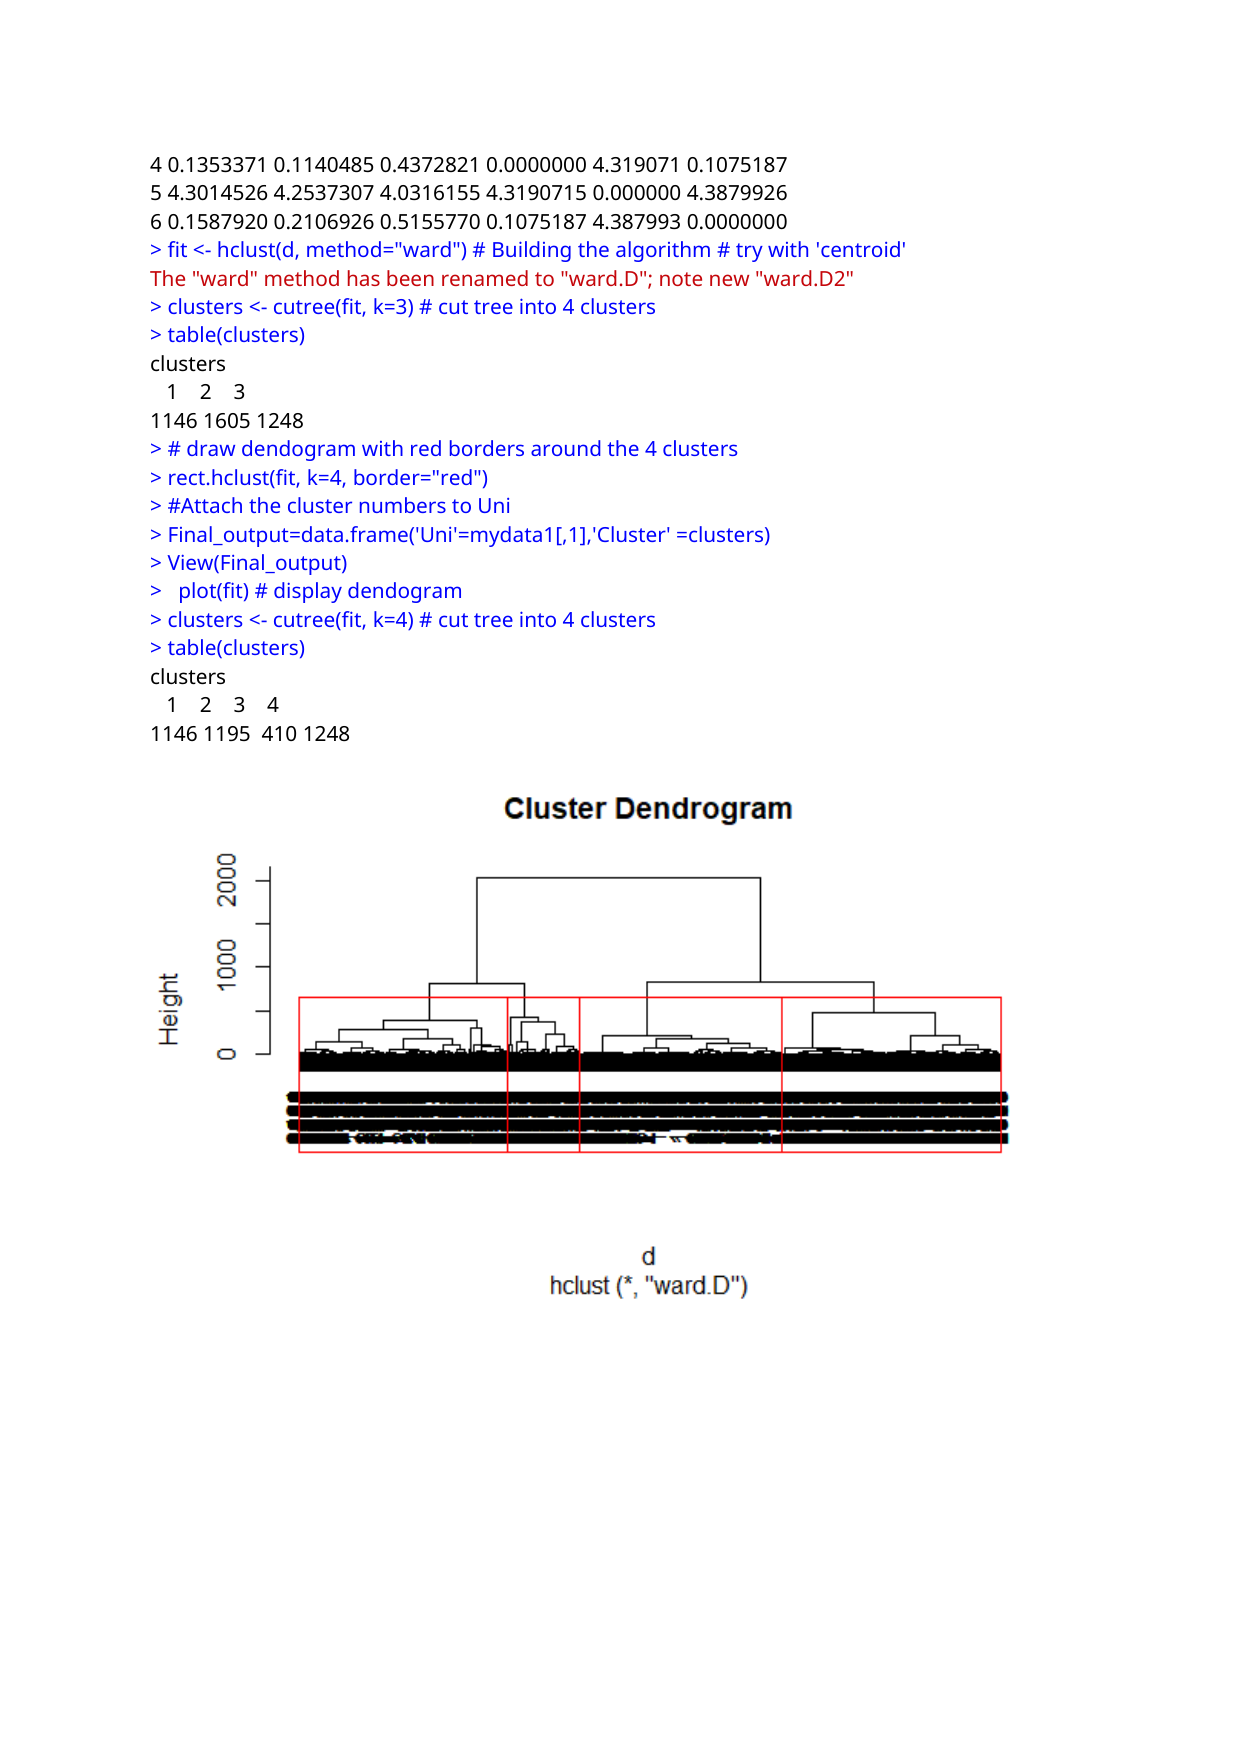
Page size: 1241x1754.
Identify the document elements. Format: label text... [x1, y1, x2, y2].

text > table(clusters) [150, 321, 1090, 349]
text > Final_output=data.frame('Uni'=mydata1[,1],'Cluster' =clusters) [150, 520, 1090, 548]
text > plot(fit) # display dendogram [150, 577, 1090, 605]
text clusters [150, 662, 1090, 690]
text 4 0.1353371 0.1140485 0.4372821 0.0000000 4.319071 0.1075187 [150, 150, 1090, 178]
text 6 0.1587920 0.2106926 0.5155770 0.1075187 4.387993 0.0000000 [150, 207, 1090, 235]
text 1 2 3 4 [150, 690, 1090, 719]
text > #Attach the cluster numbers to Uni [150, 491, 1090, 520]
text > clusters <- cutree(fit, k=4) # cut tree into 4 clusters [150, 605, 1090, 633]
text clusters [150, 349, 1090, 377]
text 5 4.3014526 4.2537307 4.0316155 4.3190715 0.000000 4.3879926 [150, 178, 1090, 207]
text 1146 1195 410 1248 [150, 719, 1090, 747]
text > table(clusters) [150, 633, 1090, 662]
text The "ward" method has been renamed to "ward.D"; note new "ward.D2" [150, 264, 1090, 292]
text > clusters <- cutree(fit, k=3) # cut tree into 4 clusters [150, 292, 1090, 321]
text 1 2 3 [150, 377, 1090, 406]
text 1146 1605 1248 [150, 406, 1090, 434]
text > fit <- hclust(d, method="ward") # Building the algorithm # try with 'centroid' [150, 235, 1090, 264]
text > View(Final_output) [150, 548, 1090, 577]
text > # draw dendogram with red borders around the 4 clusters [150, 434, 1090, 463]
text > rect.hclust(fit, k=4, border="red") [150, 463, 1090, 491]
picture [150, 747, 1091, 1302]
